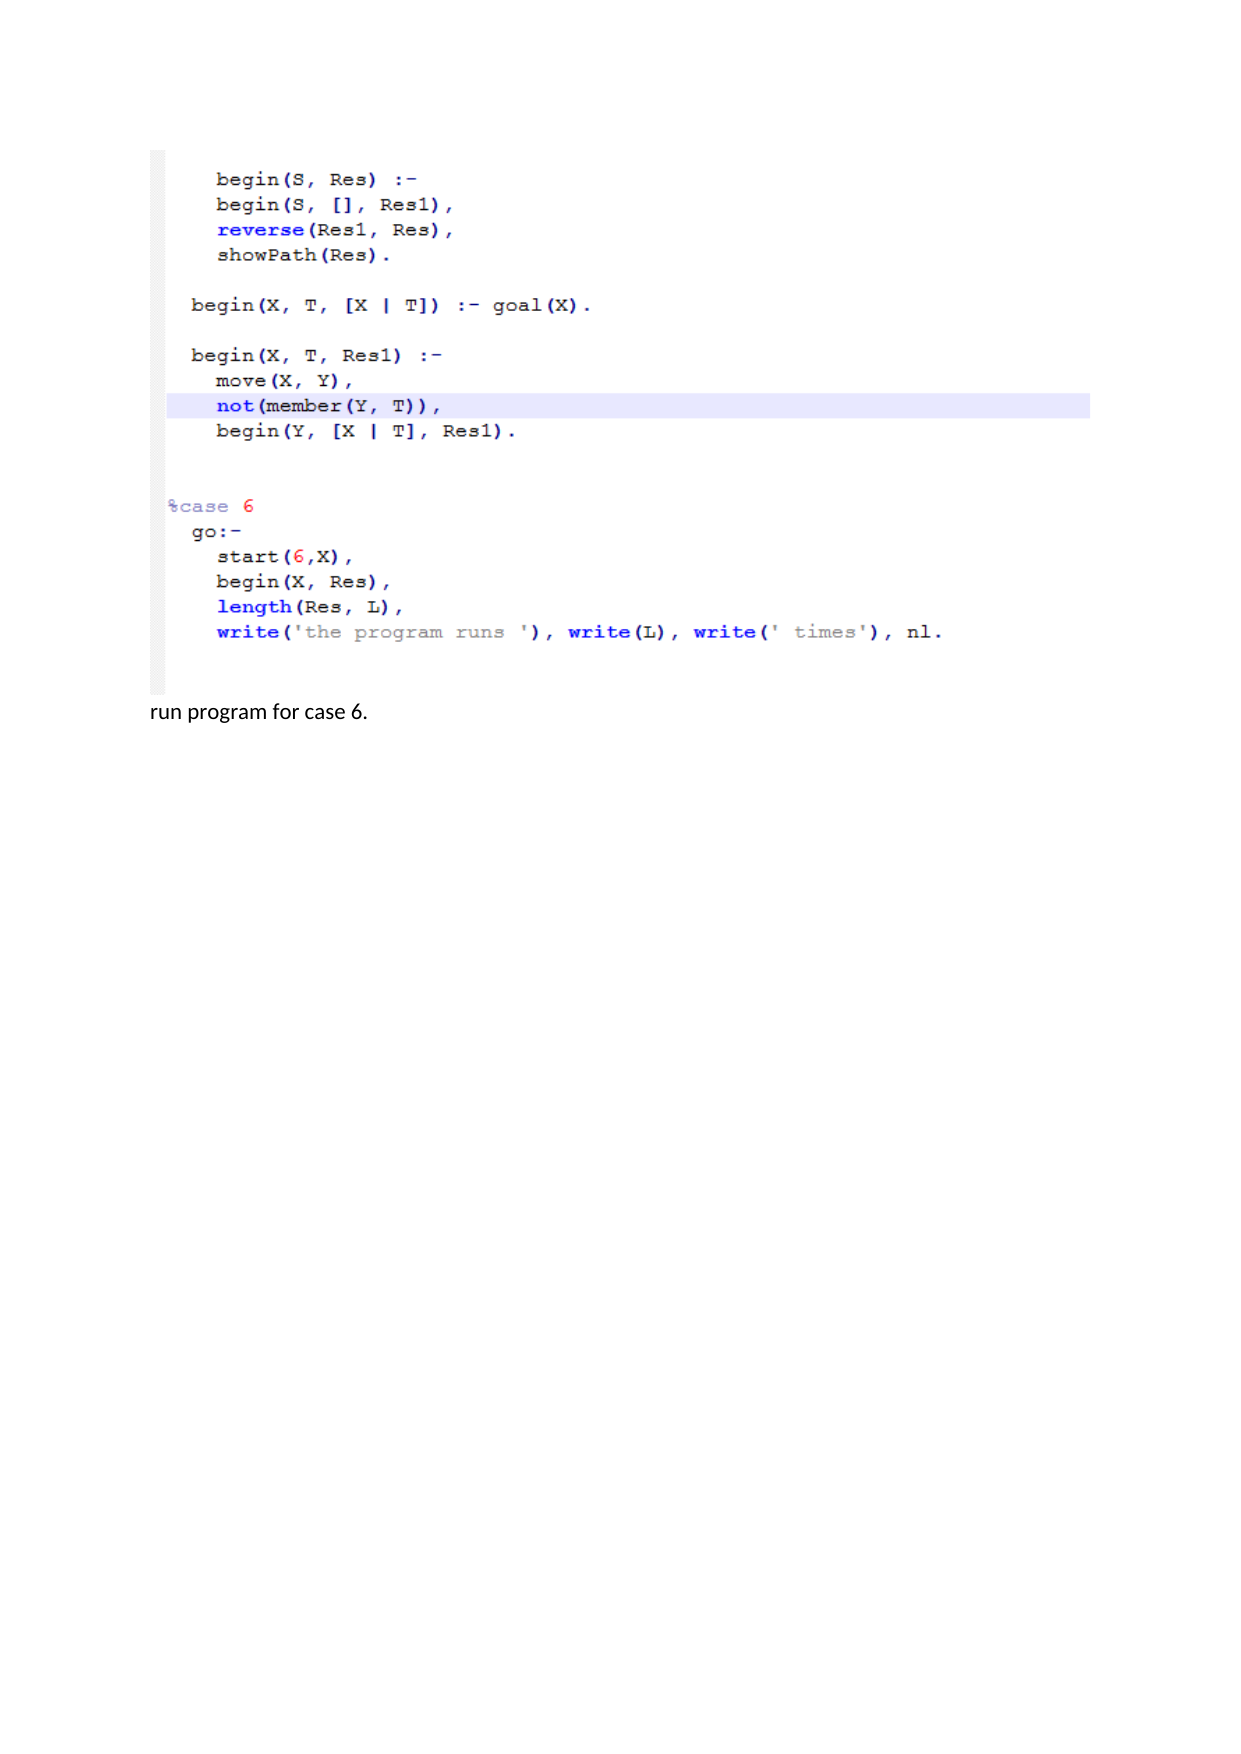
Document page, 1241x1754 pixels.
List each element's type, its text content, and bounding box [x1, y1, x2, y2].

picture [150, 150, 1091, 695]
text run program for case 6. [150, 695, 1090, 725]
